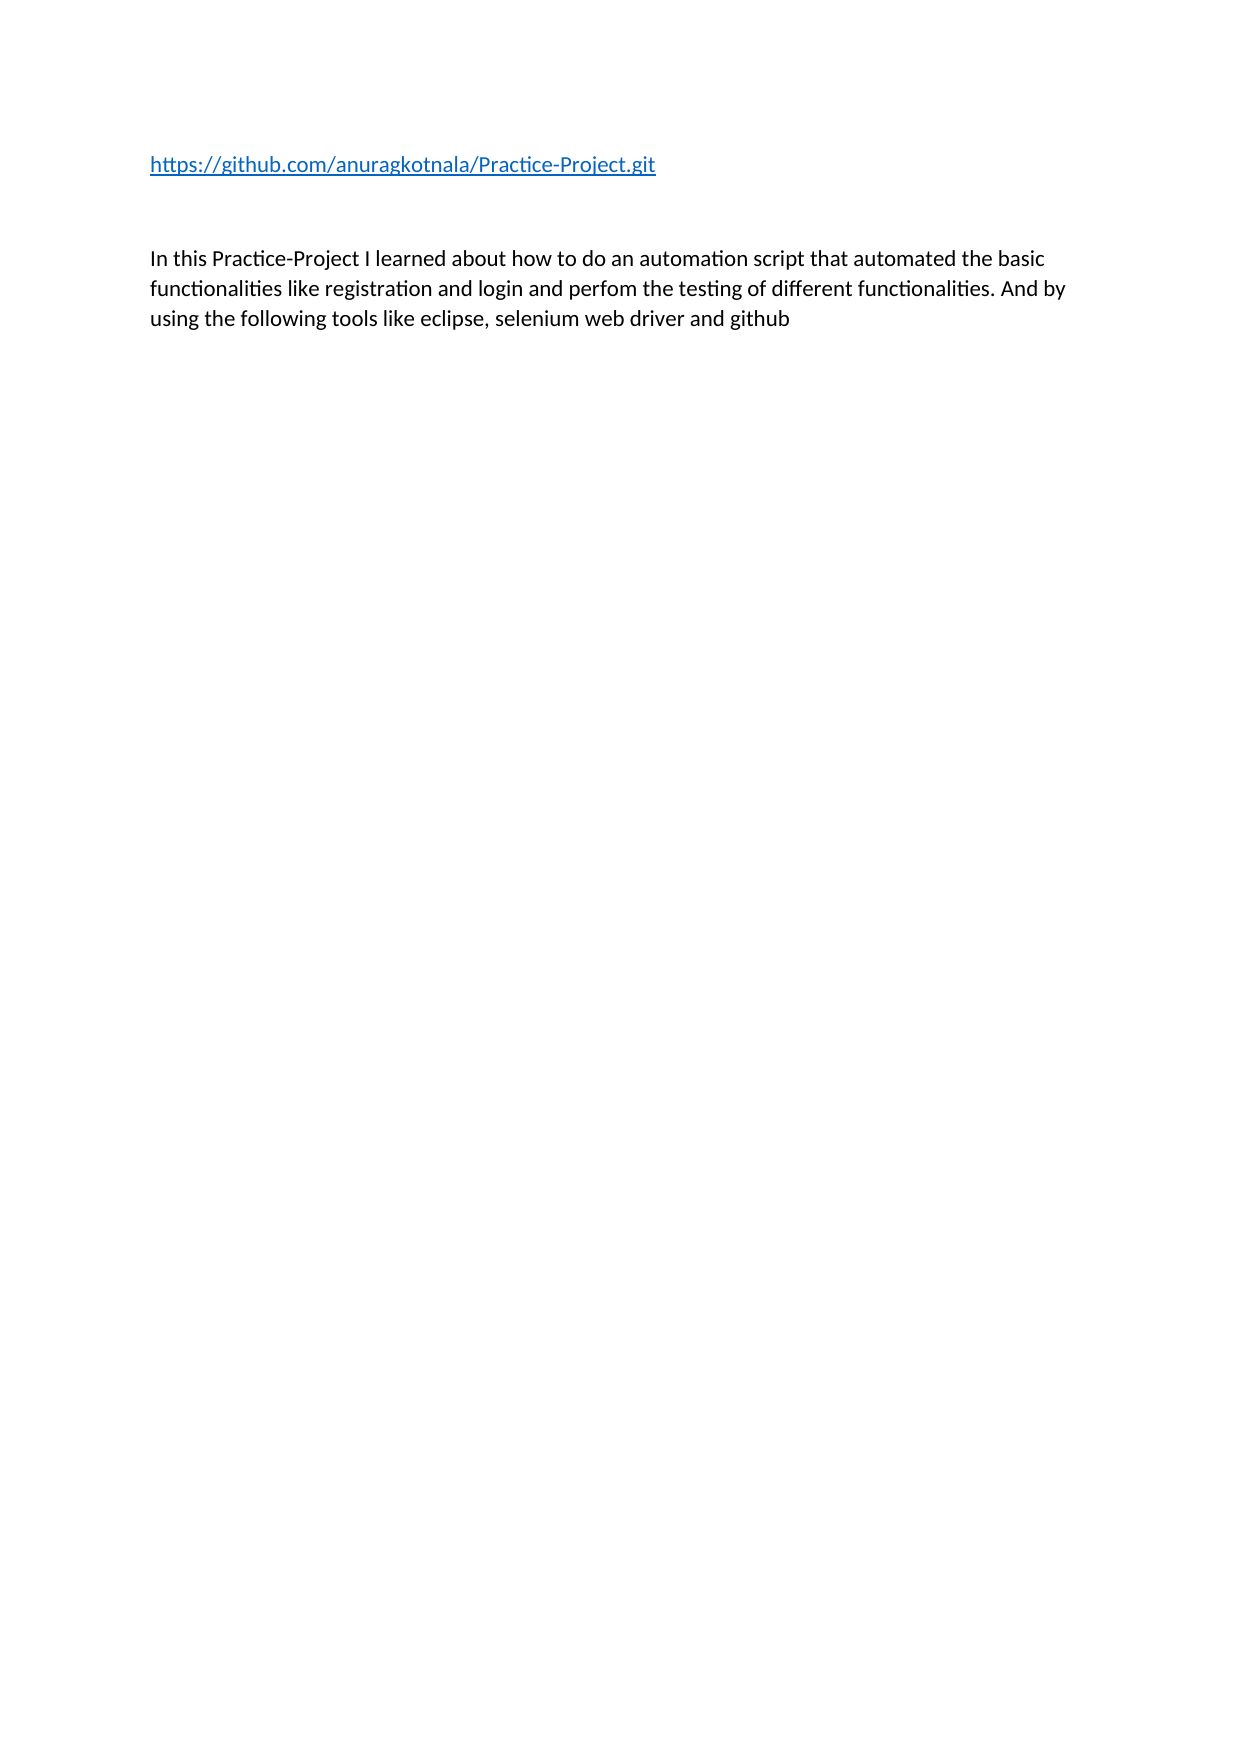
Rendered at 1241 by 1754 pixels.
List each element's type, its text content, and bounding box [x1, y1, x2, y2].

text https://github.com/anuragkotnala/Practice-Project.git [150, 150, 1090, 178]
text In this Practice-Project I learned about how to do an automation script that automated the basic functionalities like registration and login and perfom the testing of different functionalities. And by using the following tools like eclipse, selenium web driver and github [150, 244, 1090, 332]
